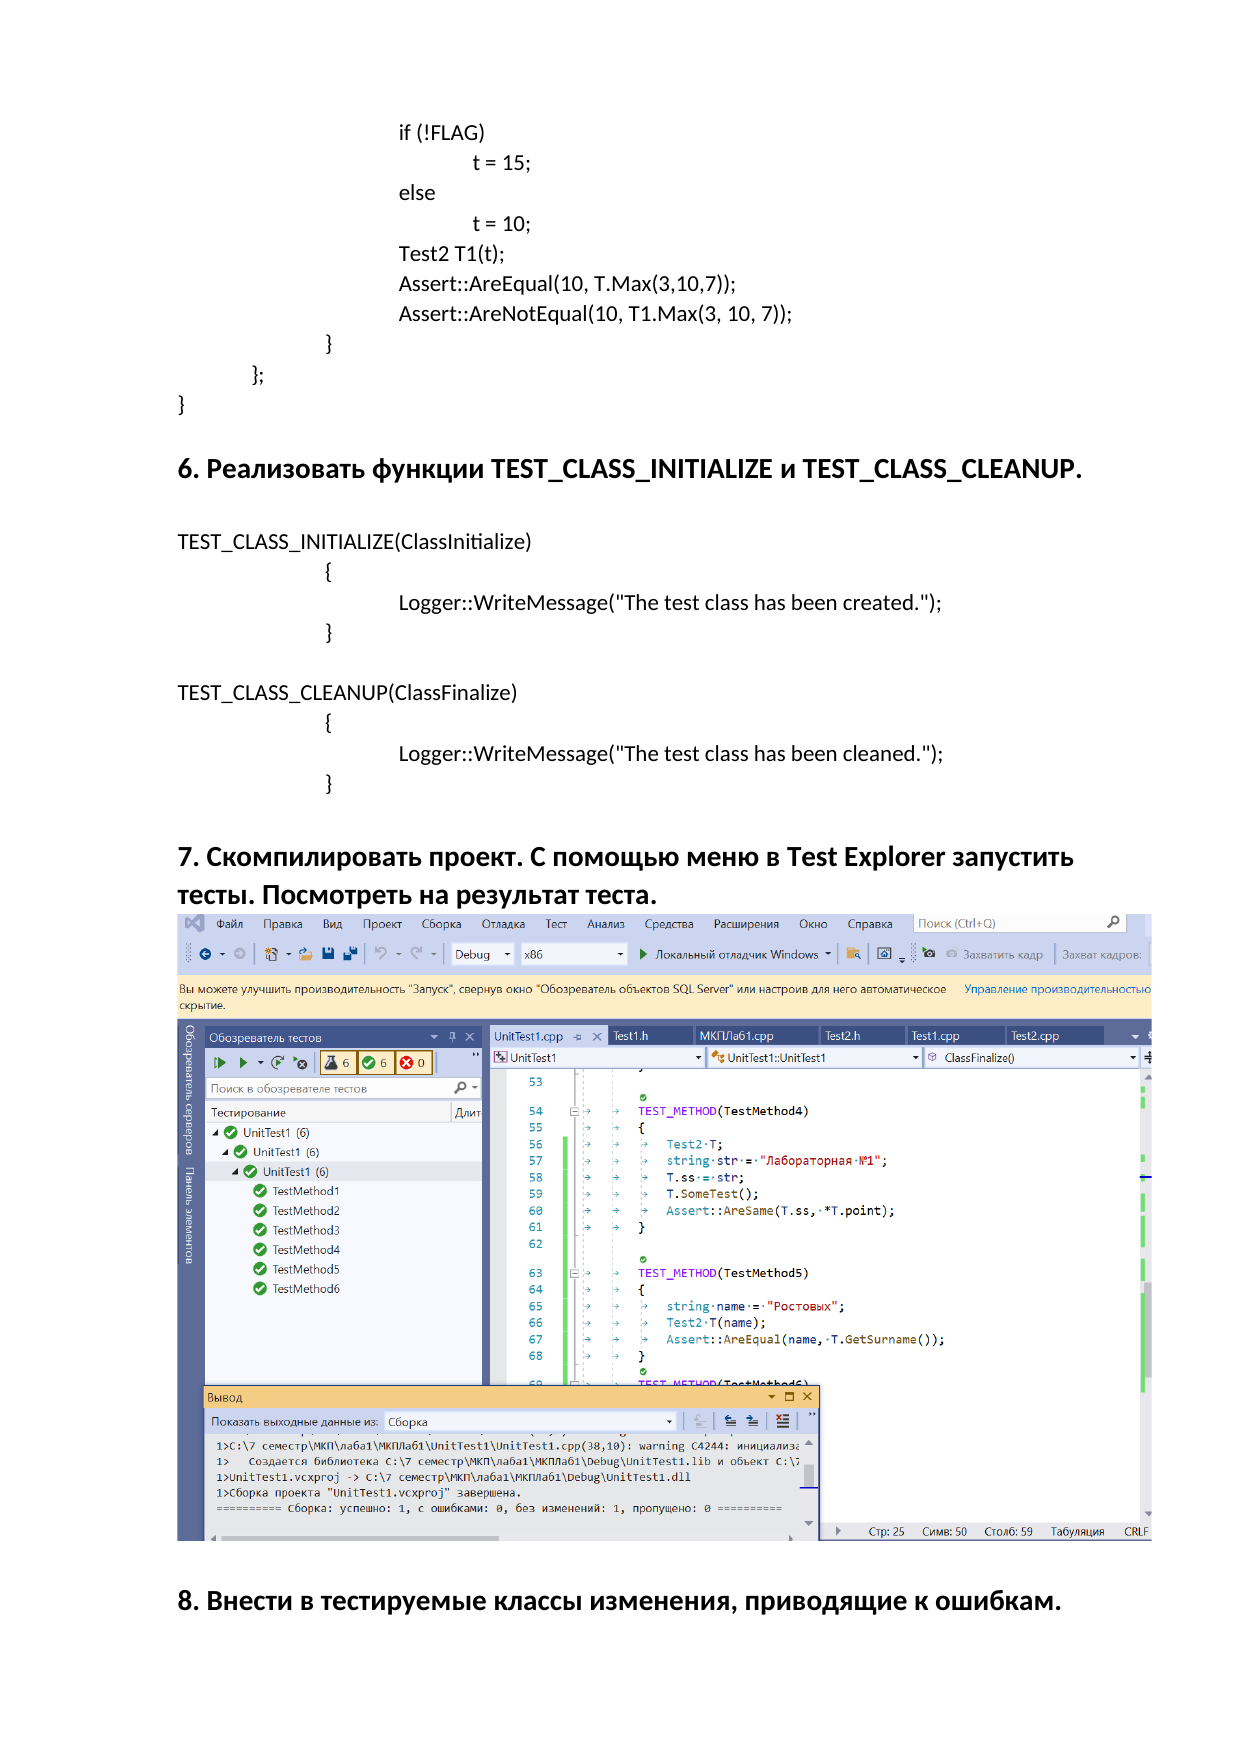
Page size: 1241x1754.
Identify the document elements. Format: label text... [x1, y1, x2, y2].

text Test2 T1(t); [177, 239, 1152, 267]
text { [177, 708, 1152, 737]
text TEST_CLASS_INITIALIZE(ClassInitialize) [177, 527, 1152, 555]
text Assert::AreEqual(10, T.Max(3,10,7)); [177, 269, 1152, 297]
text }; [177, 360, 1152, 388]
text Assert::AreNotEqual(10, T1.Max(3, 10, 7)); [177, 299, 1152, 327]
text TEST_CLASS_CLEANUP(ClassFinalize) [177, 678, 1152, 706]
text } [177, 329, 1152, 358]
text { [177, 557, 1152, 586]
text 7. Скомпилировать проект. С помощью меню в Test Explorer запустить тесты. Посмотреть на результат теста. [177, 838, 1152, 912]
text t = 15; [177, 148, 1152, 176]
text else [177, 178, 1152, 207]
text Logger::WriteMessage("The test class has been cleaned."); [177, 739, 1152, 767]
text } [177, 390, 1152, 418]
text } [177, 769, 1152, 797]
text Logger::WriteMessage("The test class has been created."); [177, 588, 1152, 616]
text } [177, 618, 1152, 646]
text t = 10; [177, 209, 1152, 237]
text if (!FLAG) [177, 118, 1152, 146]
text 8. Внести в тестируемые классы изменения, приводящие к ошибкам. [177, 1582, 1152, 1617]
picture [177, 914, 1152, 1541]
text 6. Реализовать функции TEST_CLASS_INITIALIZE и TEST_CLASS_CLEANUP. [177, 450, 1152, 486]
